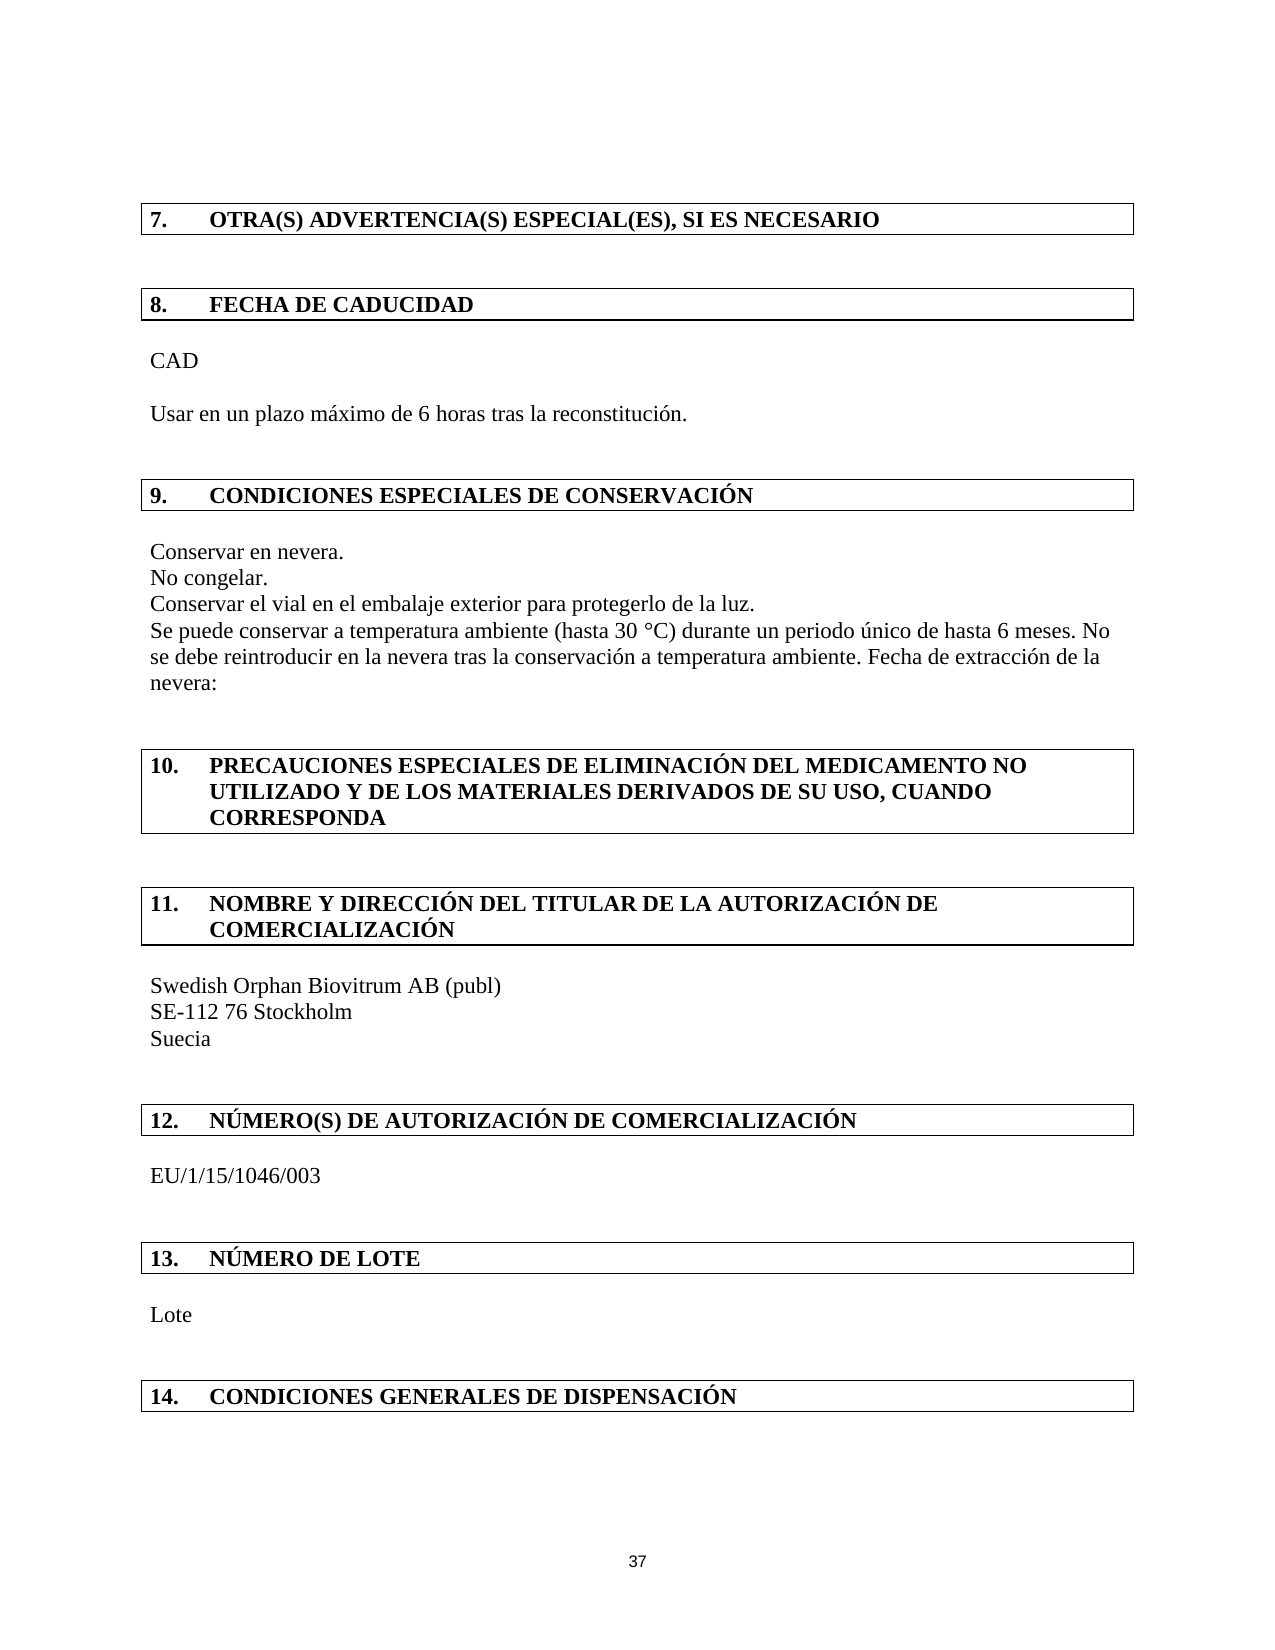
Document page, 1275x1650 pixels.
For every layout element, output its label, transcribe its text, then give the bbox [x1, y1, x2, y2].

text Conservar en nevera. [150, 538, 1125, 564]
text Conservar el vial en el embalaje exterior para protegerlo de la luz. [150, 590, 1125, 617]
text 9. CONDICIONES ESPECIALES DE CONSERVACIÓN [142, 480, 1133, 510]
text CAD [150, 347, 1125, 373]
text 8. FECHA DE CADUCIDAD [142, 289, 1133, 319]
text 11. NOMBRE Y DIRECCIÓN DEL TITULAR DE LA AUTORIZACIÓN DE COMERCIALIZACIÓN [142, 888, 1133, 944]
text Lote [150, 1301, 1125, 1327]
text 13. NÚMERO DE LOTE [142, 1243, 1133, 1273]
text EU/1/15/1046/003 [150, 1163, 1125, 1189]
text SE-112 76 Stockholm [150, 998, 1125, 1024]
text Swedish Orphan Biovitrum AB (publ) [150, 972, 1125, 998]
text 10. PRECAUCIONES ESPECIALES DE ELIMINACIÓN DEL MEDICAMENTO NO UTILIZADO Y DE LOS MATERIALES DERIVADOS DE SU USO, CUANDO CORRESPONDA [142, 750, 1133, 833]
text Se puede conservar a temperatura ambiente (hasta 30 °C) durante un periodo único de hasta 6 meses. No se debe reintroducir en la nevera tras la conservación a temperatura ambiente. Fecha de extracción de la nevera: [150, 617, 1125, 696]
text 14. CONDICIONES GENERALES DE DISPENSACIÓN [142, 1381, 1133, 1411]
text No congelar. [150, 564, 1125, 590]
text 12. NÚMERO(S) DE AUTORIZACIÓN DE COMERCIALIZACIÓN [142, 1105, 1133, 1135]
text 7. OTRA(S) ADVERTENCIA(S) ESPECIAL(ES), SI ES NECESARIO [142, 204, 1133, 234]
text Usar en un plazo máximo de 6 horas tras la reconstitución. [150, 400, 1125, 426]
text Suecia [150, 1024, 1125, 1051]
